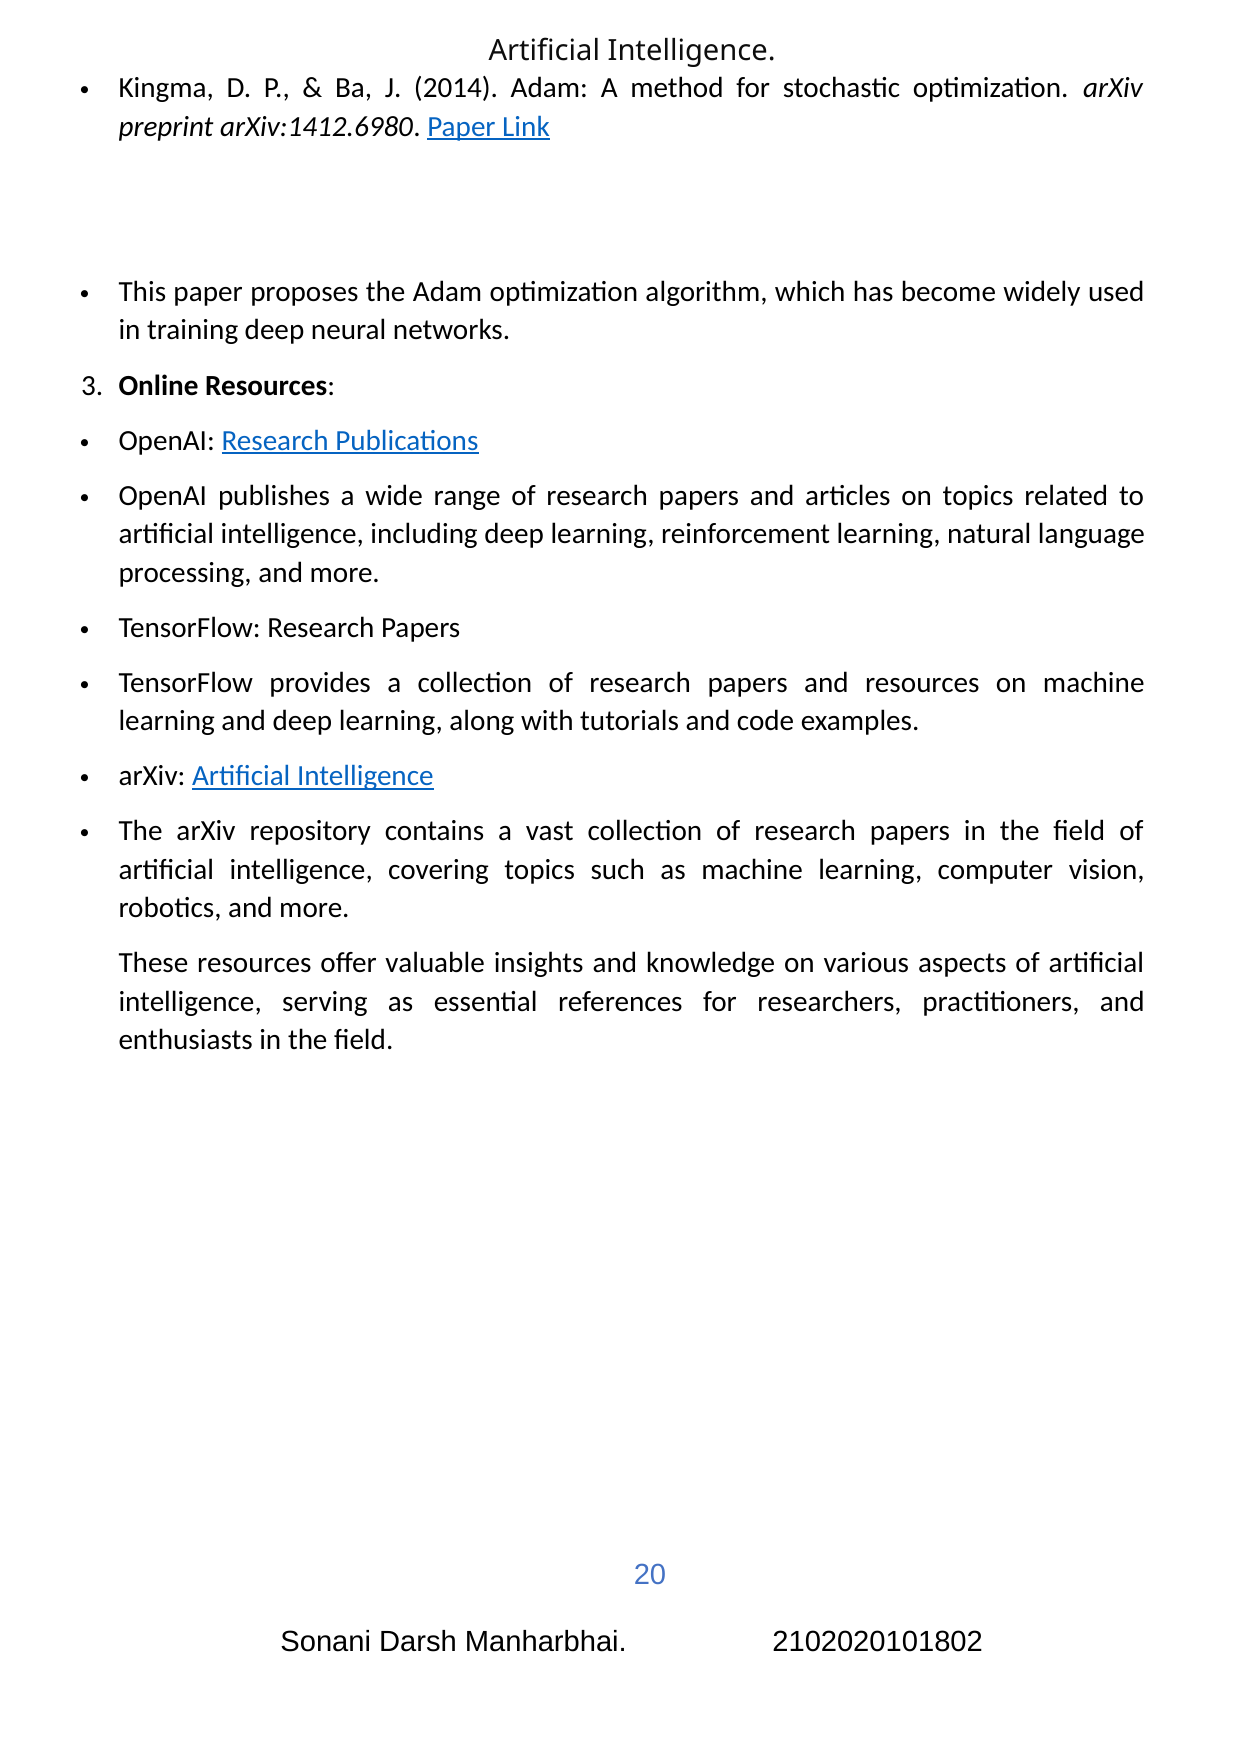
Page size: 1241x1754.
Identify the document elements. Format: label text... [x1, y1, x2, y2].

list OpenAI: Research Publications [81, 422, 1146, 457]
text These resources offer valuable insights and knowledge on various aspects of artificial intelligence, serving as essential references for researchers, practitioners, and enthusiasts in the field. [118, 944, 1146, 1057]
list OpenAI publishes a wide range of research papers and articles on topics related to artificial intelligence, including deep learning, reinforcement learning, natural language processing, and more. [81, 477, 1146, 589]
list TensorFlow: Research Papers [81, 609, 1146, 644]
list Online Resources: [81, 367, 1146, 402]
list TensorFlow provides a collection of research papers and resources on machine learning and deep learning, along with tutorials and code examples. [81, 664, 1146, 738]
list Kingma, D. P., & Ba, J. (2014). Adam: A method for stochastic optimization. arXiv preprint arXiv:1412.6980. Paper Link [81, 69, 1146, 143]
list The arXiv repository contains a vast collection of research papers in the field of artificial intelligence, covering topics such as machine learning, computer vision, robotics, and more. [81, 812, 1146, 925]
list This paper proposes the Adam optimization algorithm, which has become widely used in training deep neural networks. [81, 273, 1146, 347]
list arXiv: Artificial Intelligence [81, 757, 1146, 793]
